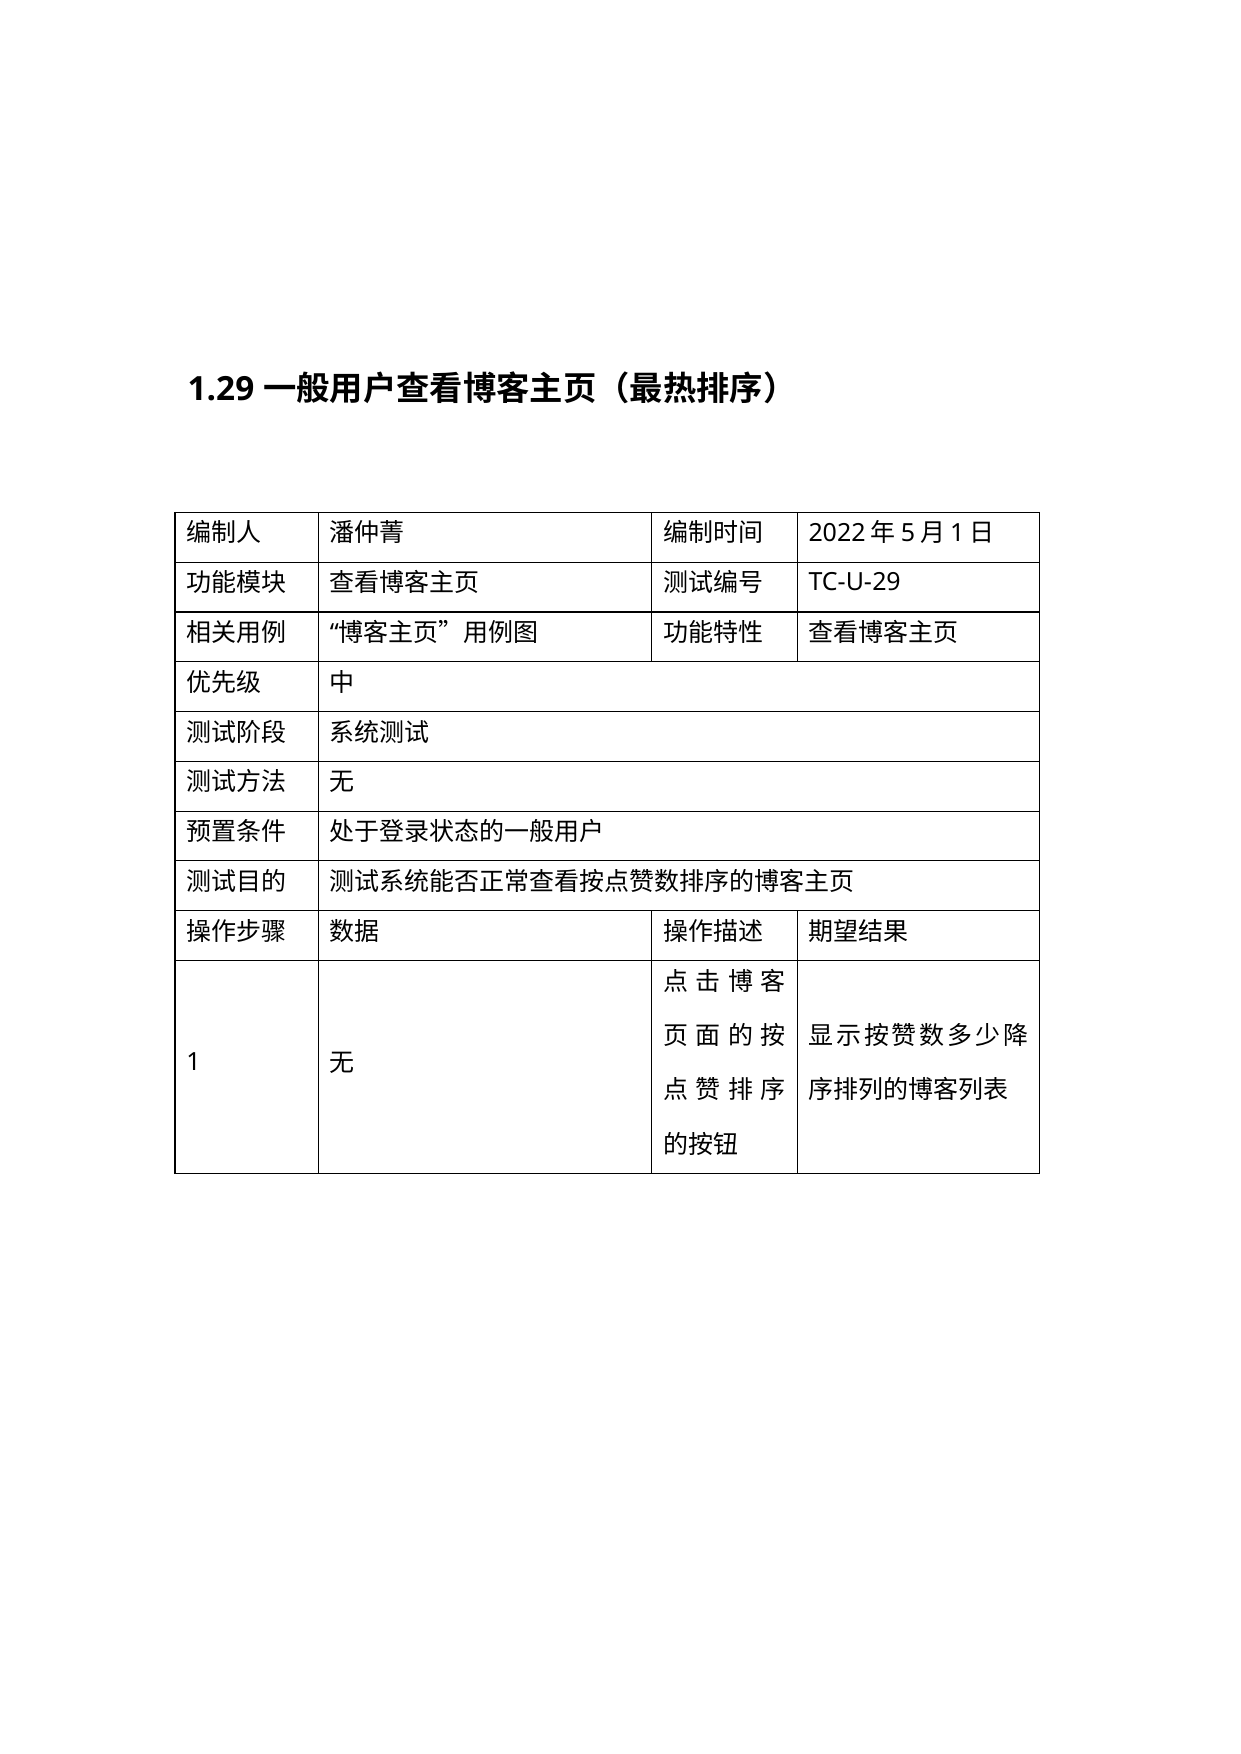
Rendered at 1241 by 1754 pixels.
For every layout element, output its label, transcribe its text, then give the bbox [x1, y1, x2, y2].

table_cell 显示按赞数多少降序排列的博客列表 [798, 961, 1039, 1173]
subtitle 1.29 一般用户查看博客主页（最热排序） [187, 353, 1053, 418]
table_cell “博客主页”用例图 [319, 613, 651, 661]
table_header 编制人 [176, 513, 318, 562]
table_cell 查看博客主页 [319, 563, 651, 611]
table_cell 处于登录状态的一般用户 [319, 812, 1039, 860]
table_header 2022年5月1日 [798, 513, 1039, 562]
table_cell 数据 [319, 911, 651, 960]
table_cell 功能特性 [652, 613, 797, 661]
table_cell 操作步骤 [176, 911, 318, 960]
table_cell 中 [319, 662, 1039, 711]
table_header 潘仲菁 [319, 513, 651, 562]
table_cell 预置条件 [176, 812, 318, 860]
table_header 编制时间 [652, 513, 797, 562]
table_cell 查看博客主页 [798, 613, 1039, 661]
table_cell 系统测试 [319, 712, 1039, 761]
table_cell TC-U-29 [798, 563, 1039, 611]
table_cell 操作描述 [652, 911, 797, 960]
table_cell 测试编号 [652, 563, 797, 611]
table_cell 1 [176, 961, 318, 1173]
table_cell 期望结果 [798, 911, 1039, 960]
table_cell 测试方法 [176, 762, 318, 811]
table_cell 点击博客页面的按点赞排序的按钮 [652, 961, 797, 1173]
table_cell 测试系统能否正常查看按点赞数排序的博客主页 [319, 861, 1039, 910]
table_cell 测试目的 [176, 861, 318, 910]
table_cell 无 [319, 961, 651, 1173]
table_cell 测试阶段 [176, 712, 318, 761]
table_cell 功能模块 [176, 563, 318, 611]
table_cell 相关用例 [176, 613, 318, 661]
table_cell 优先级 [176, 662, 318, 711]
table_cell 无 [319, 762, 1039, 811]
